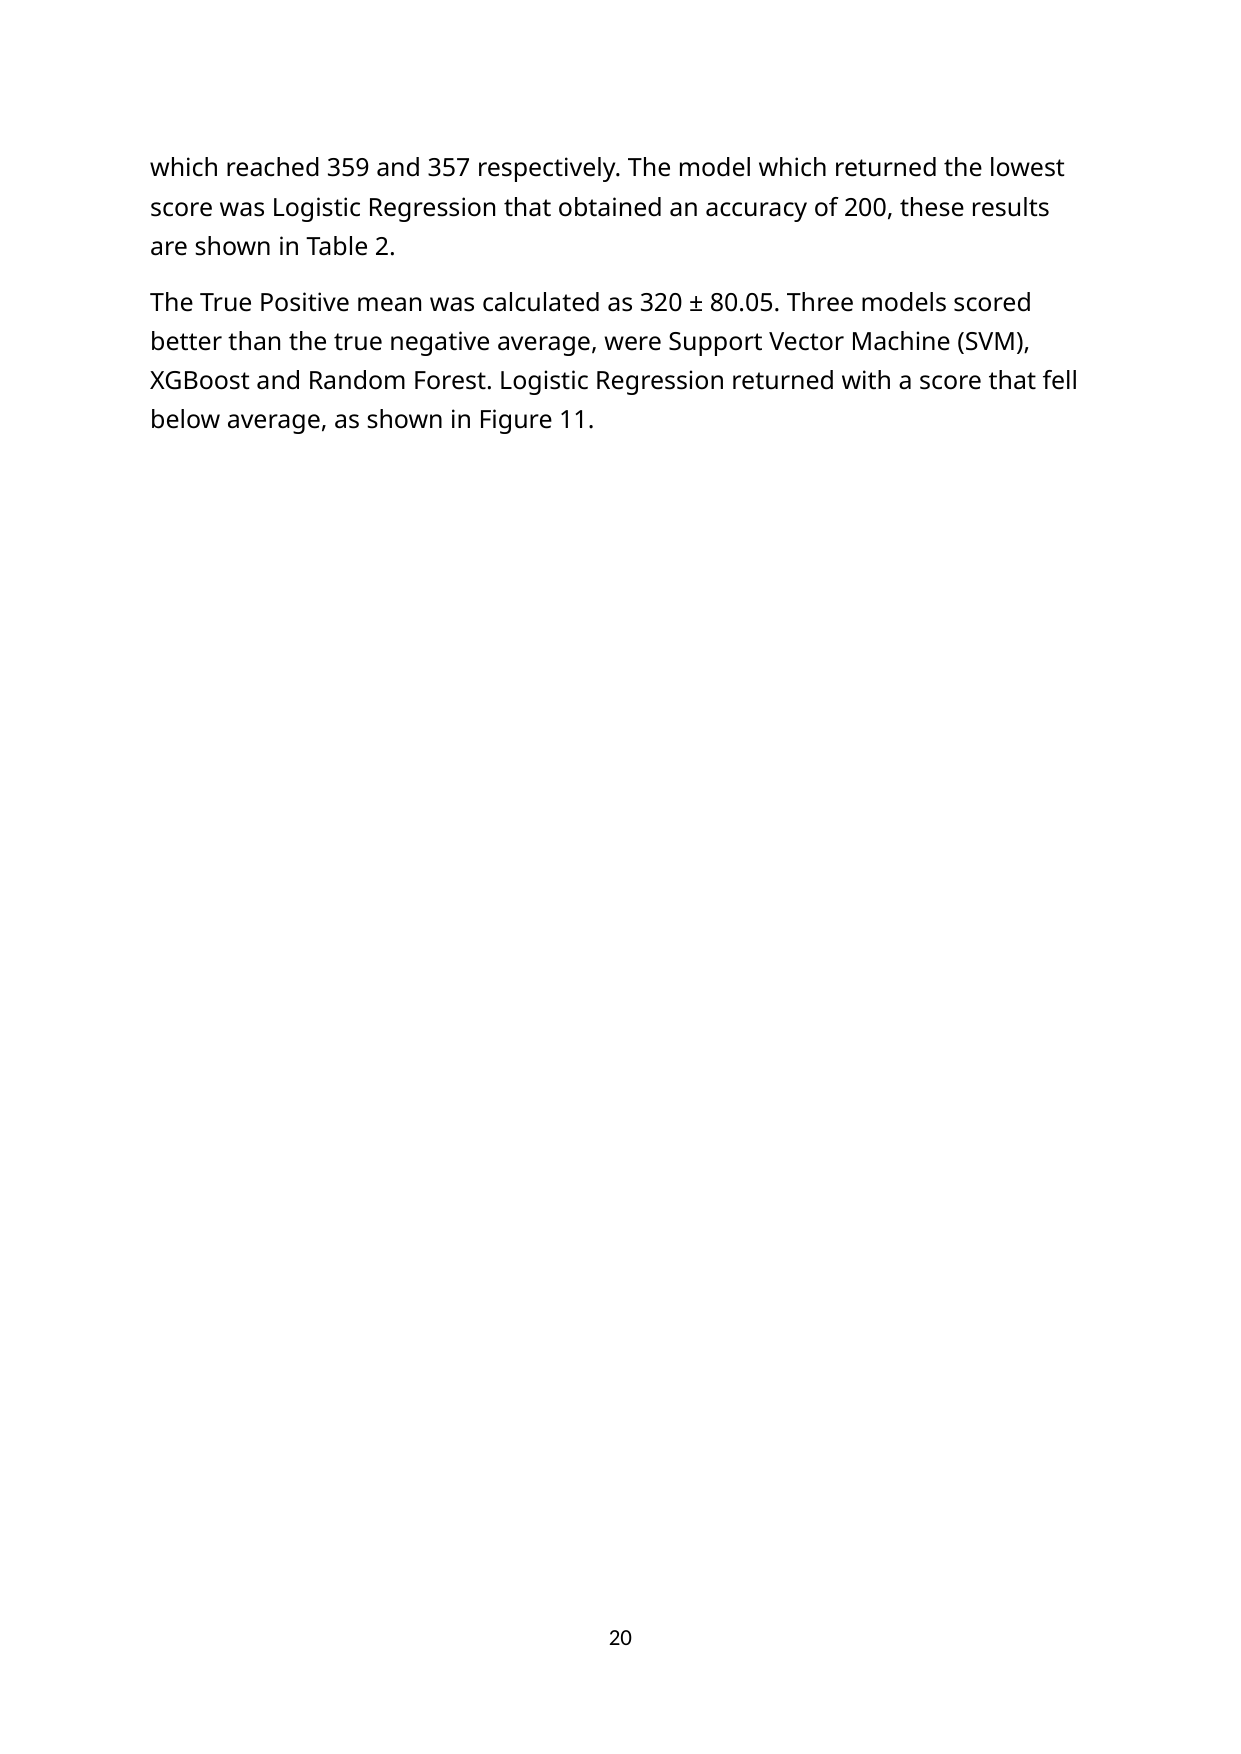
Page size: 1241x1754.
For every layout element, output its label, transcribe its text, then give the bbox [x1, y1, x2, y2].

text The True Positive mean was calculated as 320 ± 80.05. Three models scored better than the true negative average, were Support Vector Machine (SVM), XGBoost and Random Forest. Logistic Regression returned with a score that fell below average, as shown in Figure 11. [150, 284, 1090, 436]
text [150, 150, 1090, 262]
